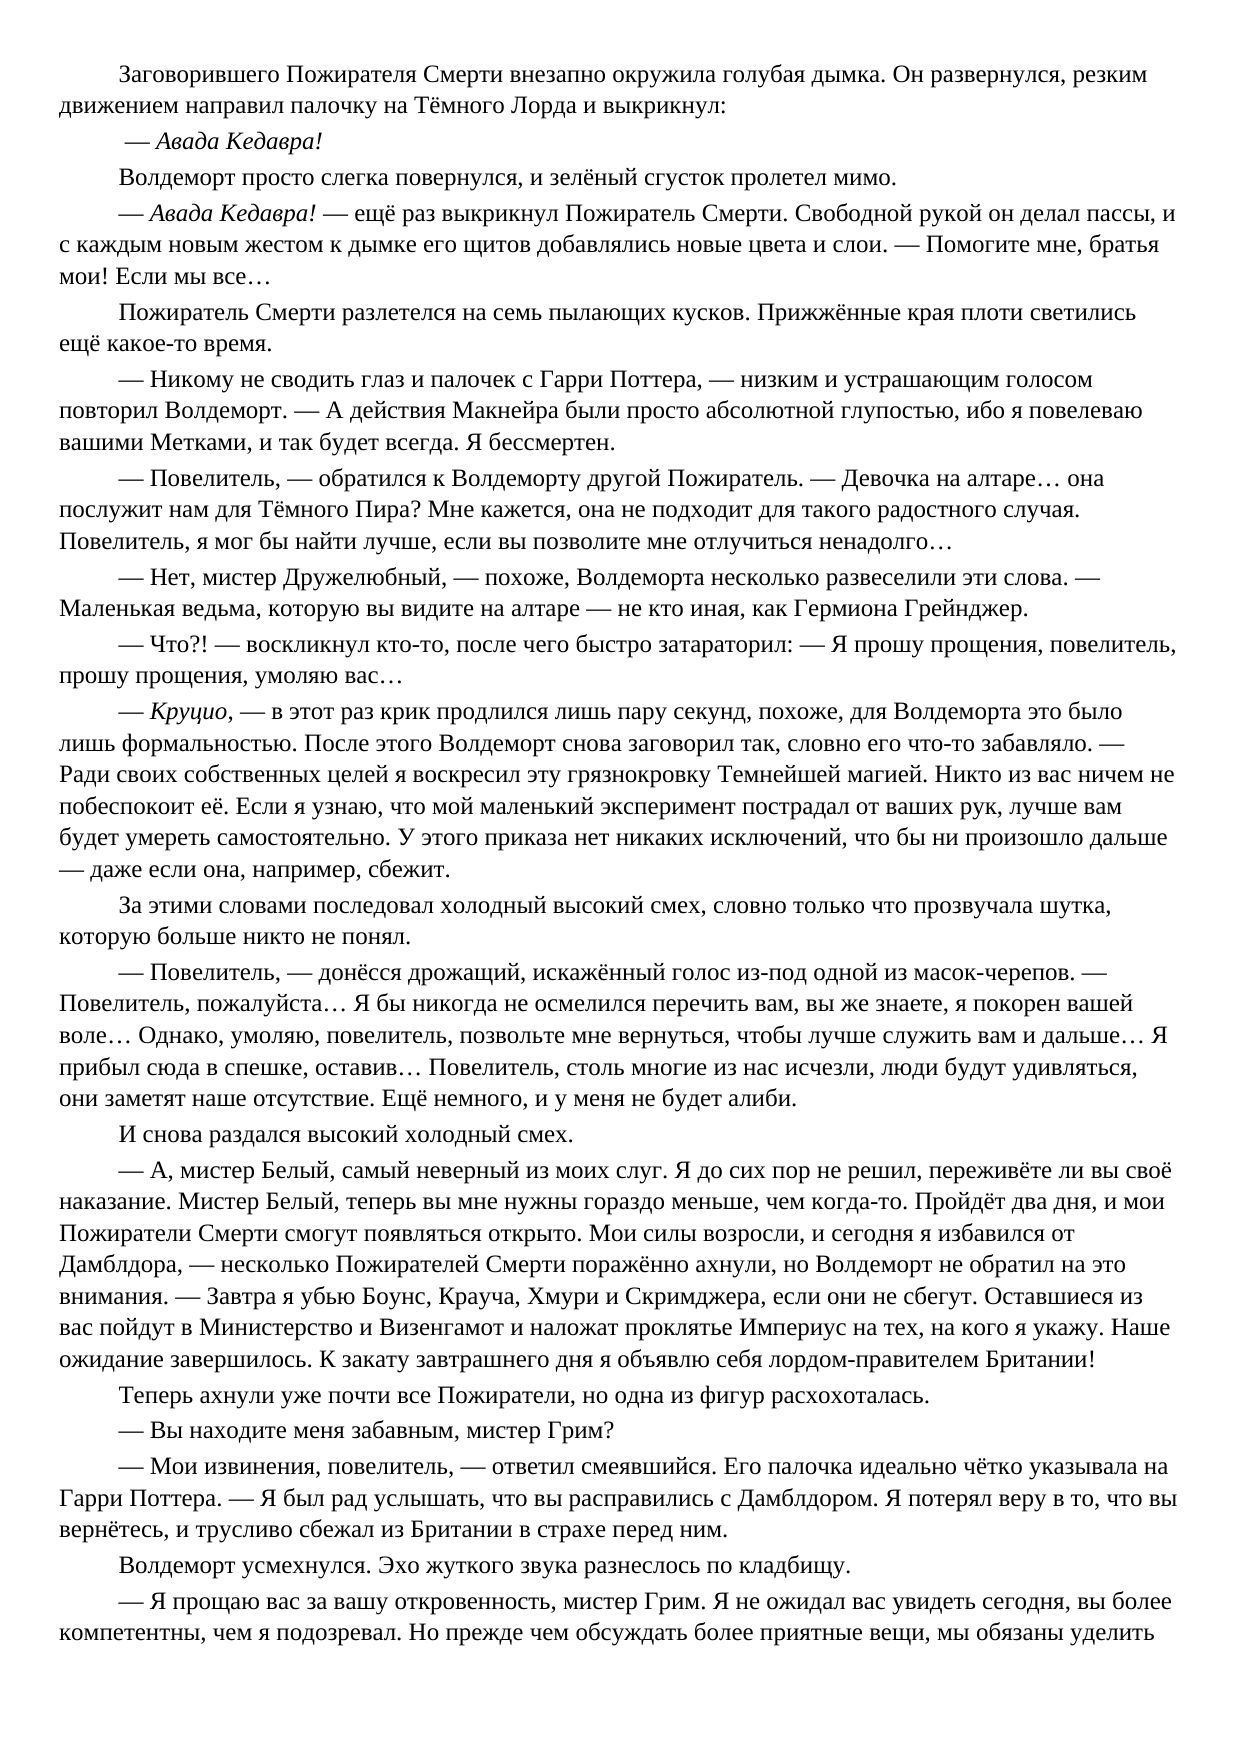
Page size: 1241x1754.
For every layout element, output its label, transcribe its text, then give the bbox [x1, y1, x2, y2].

text Теперь ахнули уже почти все Пожиратели, но одна из фигур расхохоталась. [59, 1380, 1181, 1408]
text Волдеморт усмехнулся. Эхо жуткого звука разнеслось по кладбищу. [59, 1550, 1181, 1579]
text Пожиратель Смерти разлетелся на семь пылающих кусков. Прижжённые края плоти светились ещё какое-то время. [59, 297, 1181, 357]
text И снова раздался высокий холодный смех. [59, 1119, 1181, 1148]
text — Никому не сводить глаз и палочек с Гарри Поттера, — низким и устрашающим голосом повторил Волдеморт. — А действия Макнейра были просто абсолютной глупостью, ибо я повелеваю вашими Метками, и так будет всегда. Я бессмертен. [59, 364, 1181, 456]
text — Мои извинения, повелитель, — ответил смеявшийся. Его палочка идеально чётко указывала на Гарри Поттера. — Я был рад услышать, что вы расправились с Дамблдором. Я потерял веру в то, что вы вернётесь, и трусливо сбежал из Британии в страхе перед ним. [59, 1451, 1181, 1543]
text — Авада Кедавра! [59, 126, 1181, 155]
text — А, мистер Белый, самый неверный из моих слуг. Я до сих пор не решил, переживёте ли вы своё наказание. Мистер Белый, теперь вы мне нужны гораздо меньше, чем когда-то. Пройдёт два дня, и мои Пожиратели Смерти смогут появляться открыто. Мои силы возросли, и сегодня я избавился от Дамблдора, — несколько Пожирателей Смерти поражённо ахнули, но Волдеморт не обратил на это внимания. — Завтра я убью Боунс, Крауча, Хмури и Скримджера, если они не сбегут. Оставшиеся из вас пойдут в Министерство и Визенгамот и наложат проклятье Империус на тех, на кого я укажу. Наше ожидание завершилось. К закату завтрашнего дня я объявлю себя лордом-правителем Британии! [59, 1155, 1181, 1373]
text Волдеморт просто слегка повернулся, и зелёный сгусток пролетел мимо. [59, 162, 1181, 191]
text — Вы находите меня забавным, мистер Грим? [59, 1416, 1181, 1444]
text За этими словами последовал холодный высокий смех, словно только что прозвучала шутка, которую больше никто не понял. [59, 890, 1181, 950]
text — Повелитель, — обратился к Волдеморту другой Пожиратель. — Девочка на алтаре… она послужит нам для Тёмного Пира? Мне кажется, она не подходит для такого радостного случая. Повелитель, я мог бы найти лучше, если вы позволите мне отлучиться ненадолго… [59, 463, 1181, 554]
text — Авада Кедавра! — ещё раз выкрикнул Пожиратель Смерти. Свободной рукой он делал пассы, и с каждым новым жестом к дымке его щитов добавлялись новые цвета и слои. — Помогите мне, братья мои! Если мы все… [59, 198, 1181, 289]
text — Повелитель, — донёсся дрожащий, искажённый голос из-под одной из масок-черепов. — Повелитель, пожалуйста… Я бы никогда не осмелился перечить вам, вы же знаете, я покорен вашей воле… Однако, умоляю, повелитель, позвольте мне вернуться, чтобы лучше служить вам и дальше… Я прибыл сюда в спешке, оставив… Повелитель, столь многие из нас исчезли, люди будут удивляться, они заметят наше отсутствие. Ещё немного, и у меня не будет алиби. [59, 957, 1181, 1112]
text — Нет, мистер Дружелюбный, — похоже, Волдеморта несколько развеселили эти слова. — Маленькая ведьма, которую вы видите на алтаре — не кто иная, как Гермиона Грейнджер. [59, 562, 1181, 622]
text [59, 1586, 1181, 1646]
text — Круцио, — в этот раз крик продлился лишь пару секунд, похоже, для Волдеморта это было лишь формальностью. После этого Волдеморт снова заговорил так, словно его что-то забавляло. — Ради своих собственных целей я воскресил эту грязнокровку Темнейшей магией. Никто из вас ничем не побеспокоит её. Если я узнаю, что мой маленький эксперимент пострадал от ваших рук, лучше вам будет умереть самостоятельно. У этого приказа нет никаких исключений, что бы ни произошло дальше — даже если она, например, сбежит. [59, 696, 1181, 883]
text — Что?! — воскликнул кто-то, после чего быстро затараторил: — Я прошу прощения, повелитель, прошу прощения, умоляю вас… [59, 629, 1181, 689]
text Заговорившего Пожирателя Смерти внезапно окружила голубая дымка. Он развернулся, резким движением направил палочку на Тёмного Лорда и выкрикнул: [59, 59, 1181, 119]
